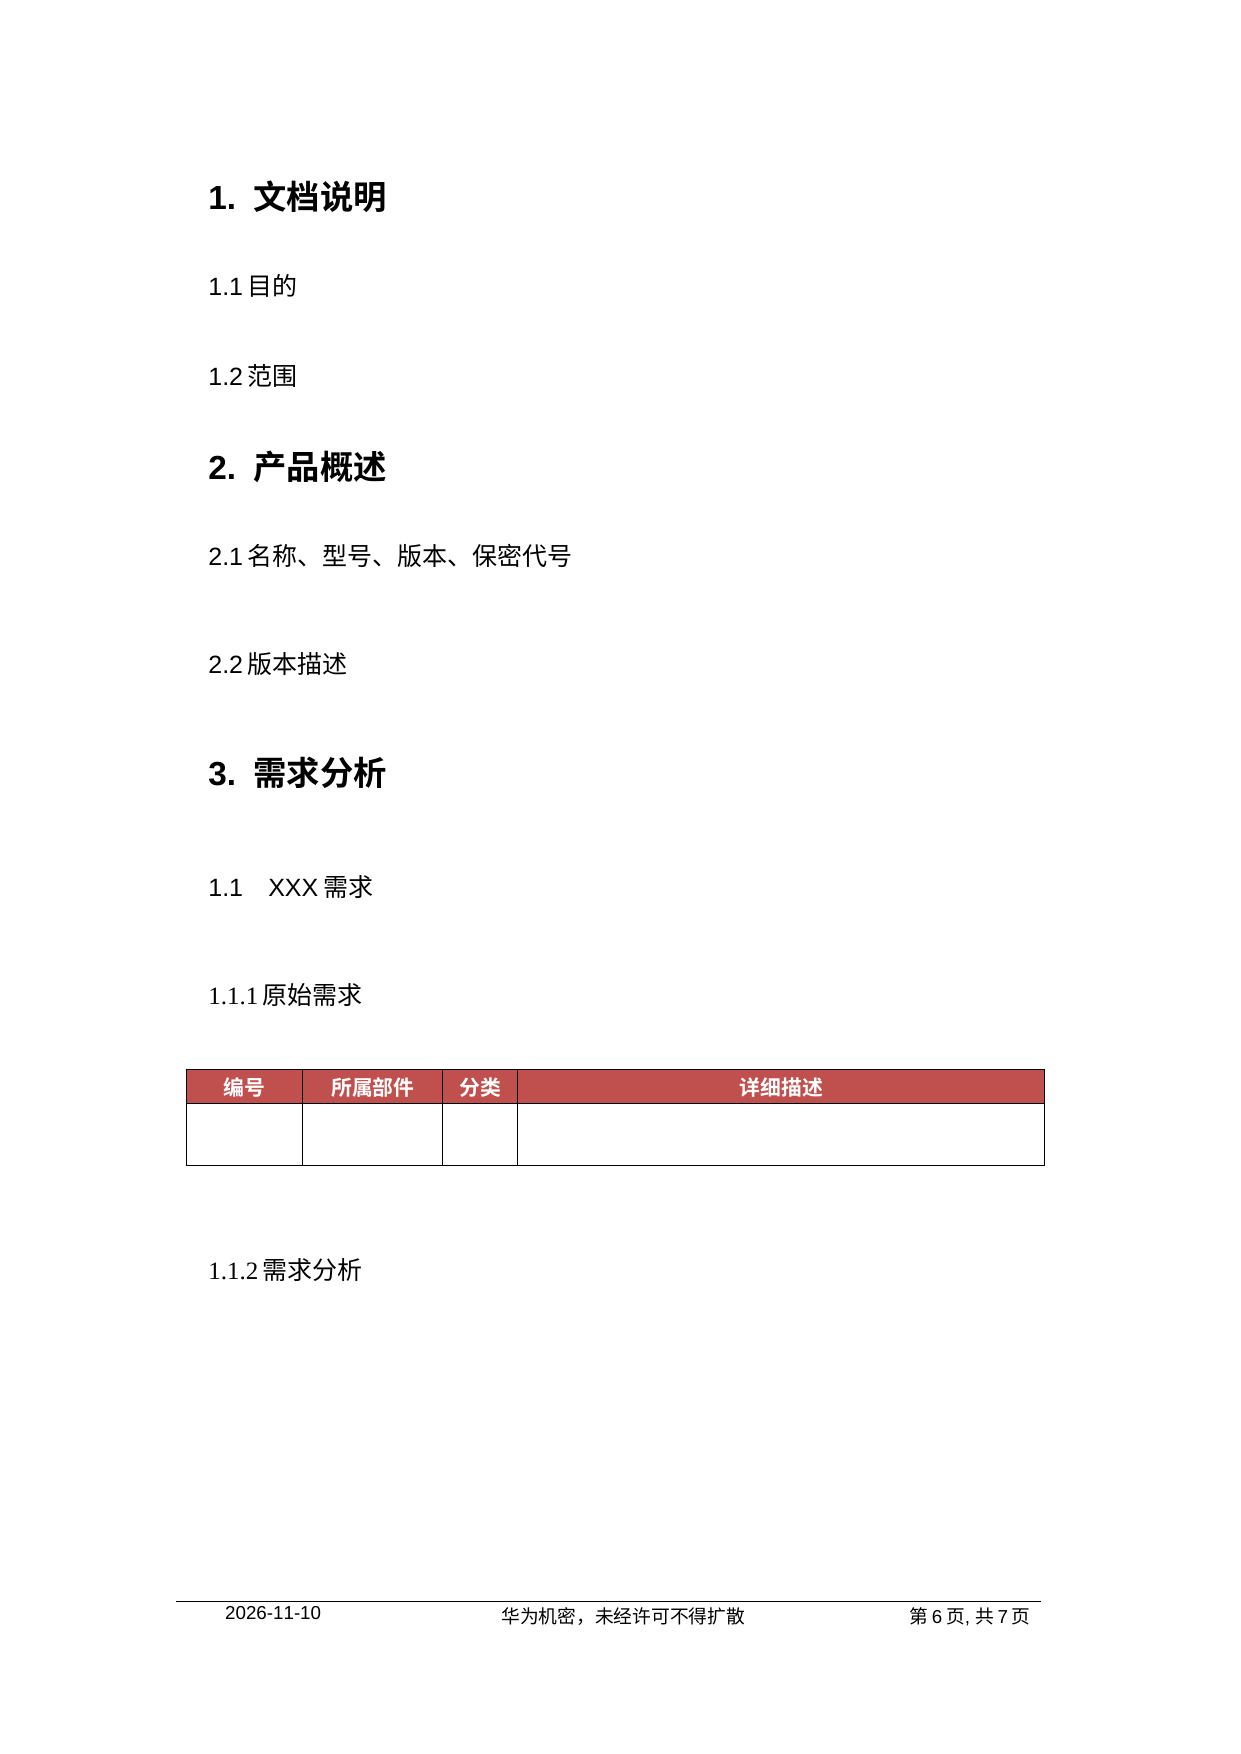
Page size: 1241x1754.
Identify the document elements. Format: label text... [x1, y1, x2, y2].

subtitle 范围 [208, 342, 1053, 407]
table_cell [303, 1104, 442, 1165]
table_cell [518, 1104, 1044, 1165]
table_header 编号 [187, 1070, 302, 1103]
subtitle 需求分析 [208, 739, 1053, 804]
subtitle 目的 [208, 252, 1053, 317]
subtitle 版本描述 [208, 631, 1053, 696]
subtitle 文档说明 [208, 162, 1053, 227]
subtitle XXX需求 [208, 853, 1053, 918]
table_header 分类 [443, 1070, 517, 1103]
subtitle 产品概述 [208, 432, 1053, 497]
subtitle 名称、型号、版本、保密代号 [208, 522, 1053, 587]
table_header 详细描述 [518, 1070, 1044, 1103]
subtitle 需求分析 [208, 1236, 1053, 1301]
table_header 所属部件 [303, 1070, 442, 1103]
subtitle 原始需求 [208, 961, 1053, 1026]
table_cell [187, 1104, 302, 1165]
table_cell [443, 1104, 517, 1165]
